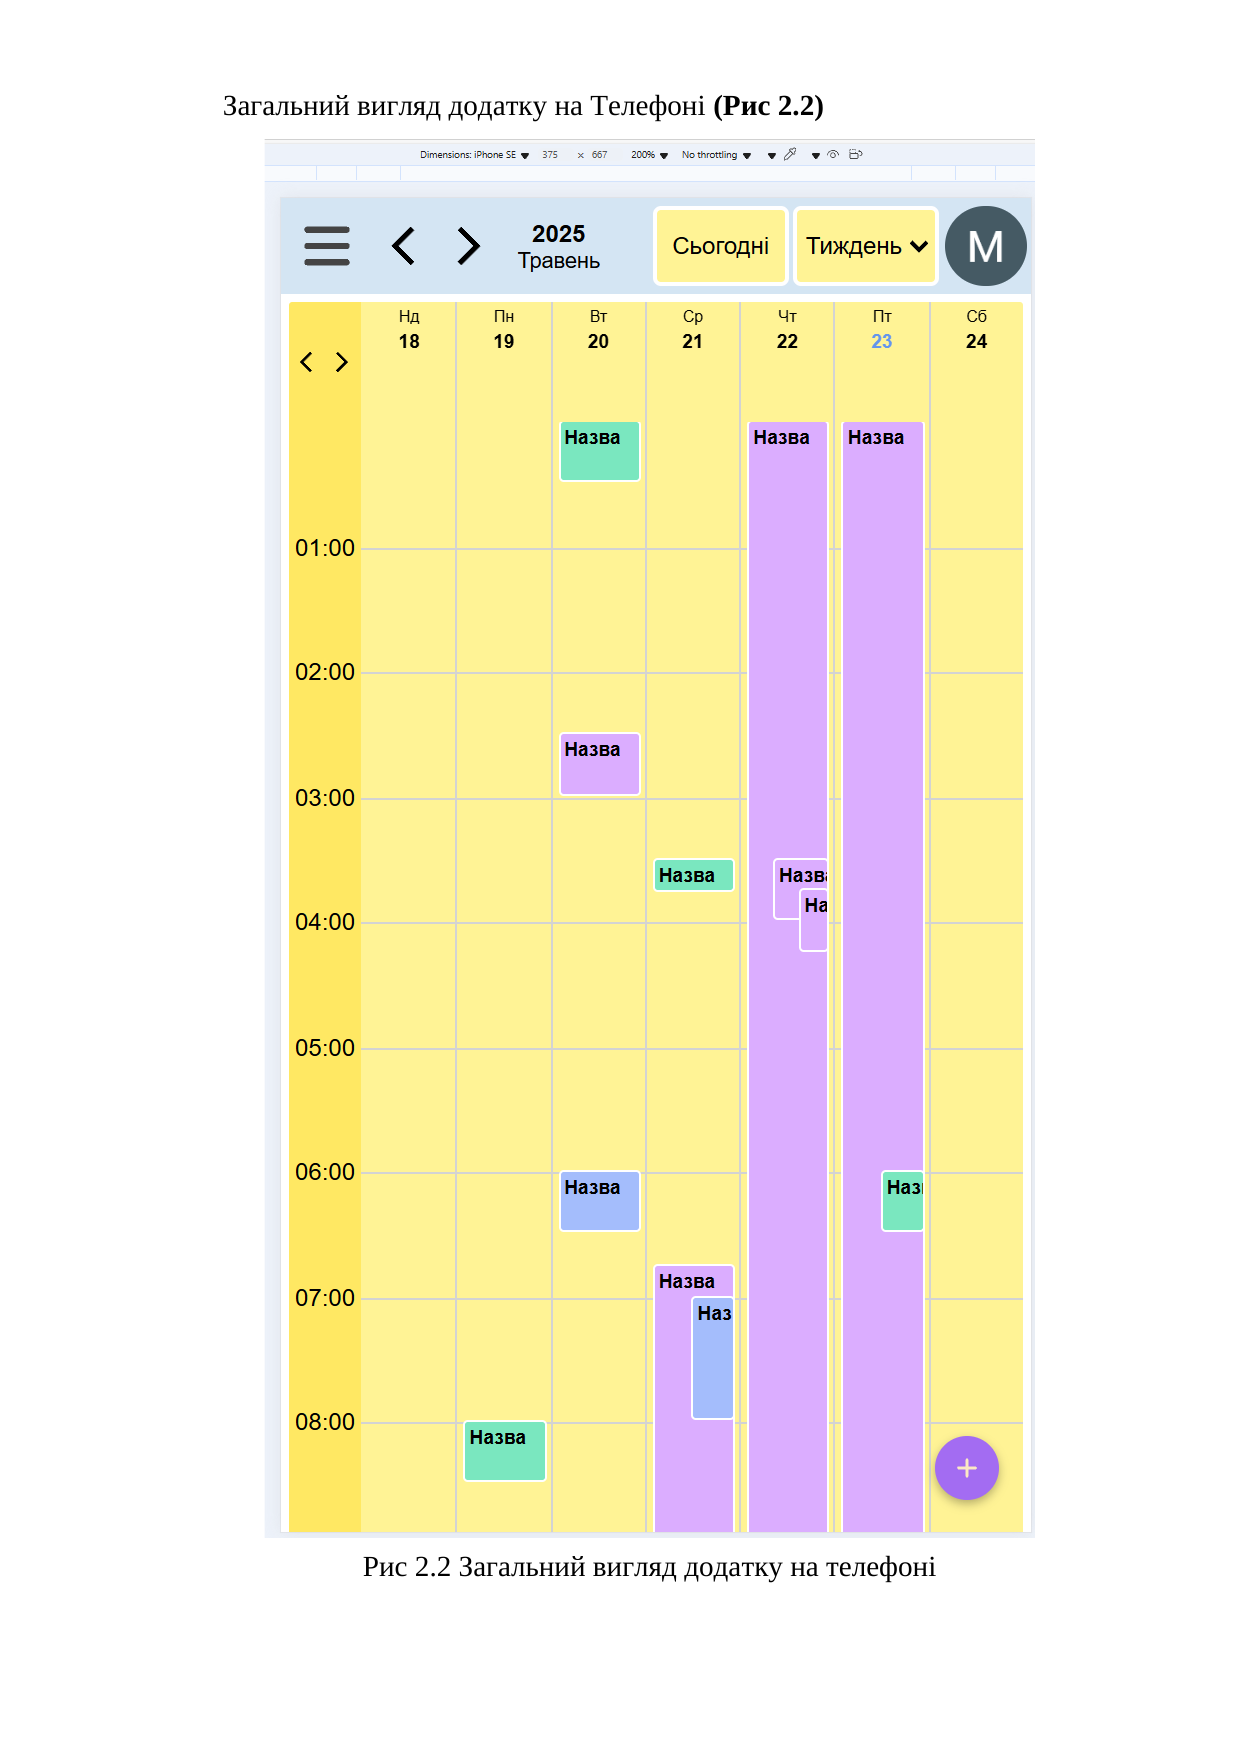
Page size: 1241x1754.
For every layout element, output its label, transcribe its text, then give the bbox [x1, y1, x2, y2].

text Загальний вигляд додатку на Телефоні (Рис 2.2) [148, 88, 1152, 122]
text Рис 2.2 Загальний вигляд додатку на телефоні [148, 1549, 1152, 1583]
picture [264, 138, 1035, 1538]
